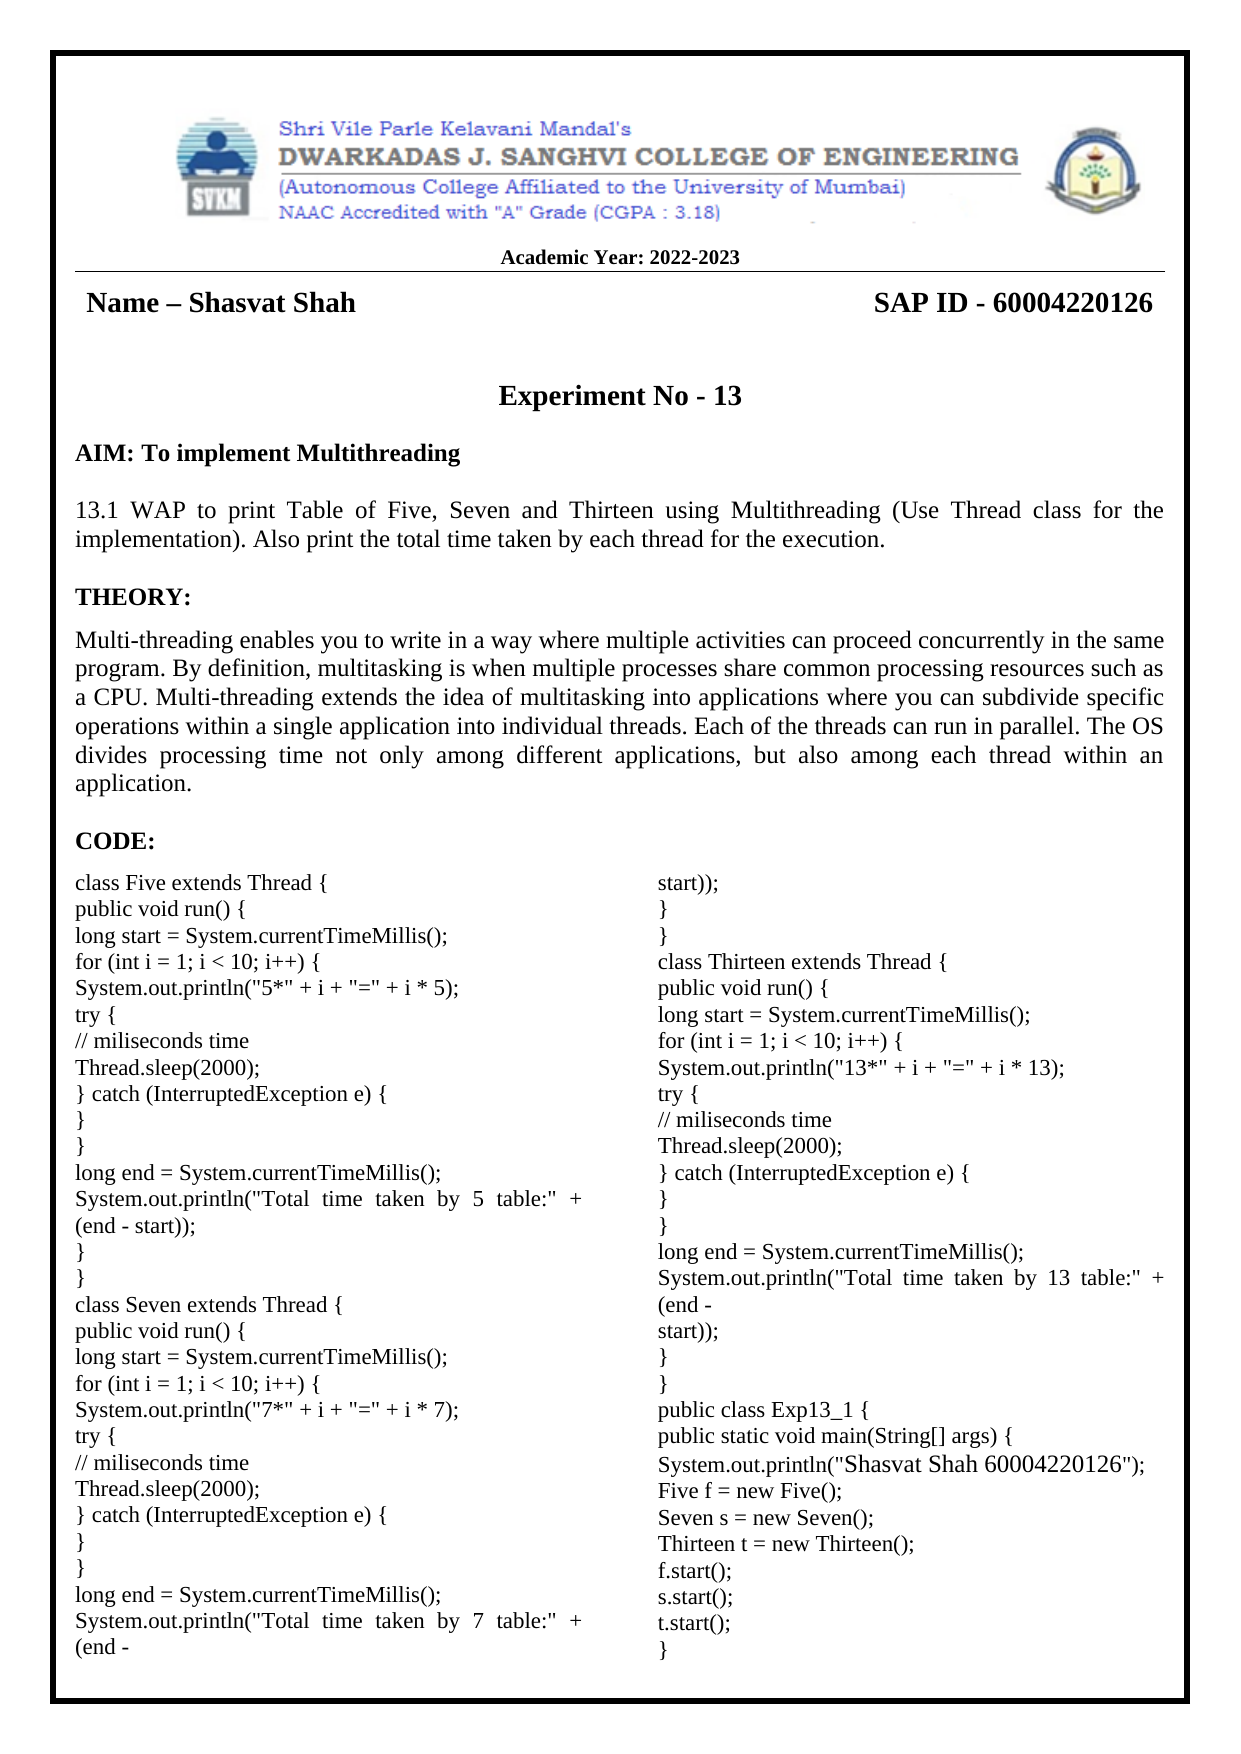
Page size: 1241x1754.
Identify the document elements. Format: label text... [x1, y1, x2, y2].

text System.out.println("7*" + i + "=" + i * 7); [75, 1396, 583, 1422]
text for (int i = 1; i < 10; i++) { [75, 1370, 583, 1396]
text } [75, 1264, 583, 1291]
text public static void main(String[] args) { [658, 1422, 1165, 1449]
text } [75, 1554, 583, 1581]
text Thread.sleep(2000); [658, 1133, 1165, 1159]
text start)); [658, 869, 1165, 895]
text Thirteen t = new Thirteen(); [658, 1530, 1165, 1557]
text s.start(); [658, 1583, 1165, 1609]
text } [658, 1343, 1165, 1370]
text } [75, 1106, 583, 1133]
text for (int i = 1; i < 10; i++) { [658, 1027, 1165, 1053]
text } [658, 1212, 1165, 1238]
text } [658, 1370, 1165, 1396]
text CODE: [75, 826, 1165, 855]
text t.start(); [658, 1609, 1165, 1636]
text // miliseconds time [75, 1027, 583, 1053]
text try { [658, 1080, 1165, 1106]
text System.out.println("Shasvat Shah 60004220126"); [658, 1449, 1165, 1478]
text 13.1 WAP to print Table of Five, Seven and Thirteen using Multithreading (Use Thread class for the implementation). Also print the total time taken by each thread for the execution. [75, 495, 1165, 553]
text } [658, 895, 1165, 922]
text start)); [658, 1317, 1165, 1343]
text } catch (InterruptedException e) { [75, 1080, 583, 1106]
text } [658, 1185, 1165, 1212]
text Five f = new Five(); [658, 1478, 1165, 1504]
text Experiment No - 13 [75, 378, 1165, 412]
text class Five extends Thread { [75, 869, 583, 895]
text // miliseconds time [75, 1449, 583, 1475]
table_header Name – Shasvat Shah [75, 286, 619, 319]
text long end = System.currentTimeMillis(); [75, 1159, 583, 1185]
text System.out.println("Total time taken by 13 table:" + (end - [658, 1264, 1165, 1317]
text Thread.sleep(2000); [75, 1053, 583, 1080]
text // miliseconds time [658, 1106, 1165, 1133]
text class Seven extends Thread { [75, 1291, 583, 1317]
picture [170, 98, 1146, 233]
text System.out.println("13*" + i + "=" + i * 13); [658, 1053, 1165, 1080]
text } [75, 1528, 583, 1554]
text public class Exp13_1 { [658, 1396, 1165, 1422]
table_header SAP ID - 60004220126 [620, 286, 1164, 319]
text public void run() { [75, 895, 583, 922]
text try { [75, 1422, 583, 1449]
text f.start(); [658, 1557, 1165, 1583]
text System.out.println("Total time taken by 5 table:" + (end - start)); [75, 1185, 583, 1238]
text long start = System.currentTimeMillis(); [75, 922, 583, 948]
text } catch (InterruptedException e) { [658, 1159, 1165, 1185]
text long end = System.currentTimeMillis(); [658, 1238, 1165, 1264]
text public void run() { [658, 974, 1165, 1001]
text class Thirteen extends Thread { [658, 948, 1165, 974]
text System.out.println("Total time taken by 7 table:" + (end - [75, 1607, 583, 1660]
text } [75, 1133, 583, 1159]
text public void run() { [75, 1317, 583, 1343]
text long start = System.currentTimeMillis(); [75, 1343, 583, 1370]
text THEORY: [75, 582, 1165, 610]
text try { [75, 1001, 583, 1027]
text long end = System.currentTimeMillis(); [75, 1581, 583, 1607]
text System.out.println("5*" + i + "=" + i * 5); [75, 974, 583, 1001]
text Thread.sleep(2000); [75, 1475, 583, 1502]
text long start = System.currentTimeMillis(); [658, 1001, 1165, 1027]
text } [75, 1238, 583, 1264]
text for (int i = 1; i < 10; i++) { [75, 948, 583, 974]
text } [658, 1636, 1165, 1662]
text Multi-threading enables you to write in a way where multiple activities can proceed concurrently in the same program. By definition, multitasking is when multiple processes share common processing resources such as a CPU. Multi-threading extends the idea of multitasking into applications where you can subdivide specific operations within a single application into individual threads. Each of the threads can run in parallel. The OS divides processing time not only among different applications, but also among each thread within an application. [75, 625, 1165, 797]
text AIM: To implement Multithreading [75, 438, 1165, 467]
text } catch (InterruptedException e) { [75, 1502, 583, 1528]
text Seven s = new Seven(); [658, 1504, 1165, 1530]
text } [658, 922, 1165, 948]
